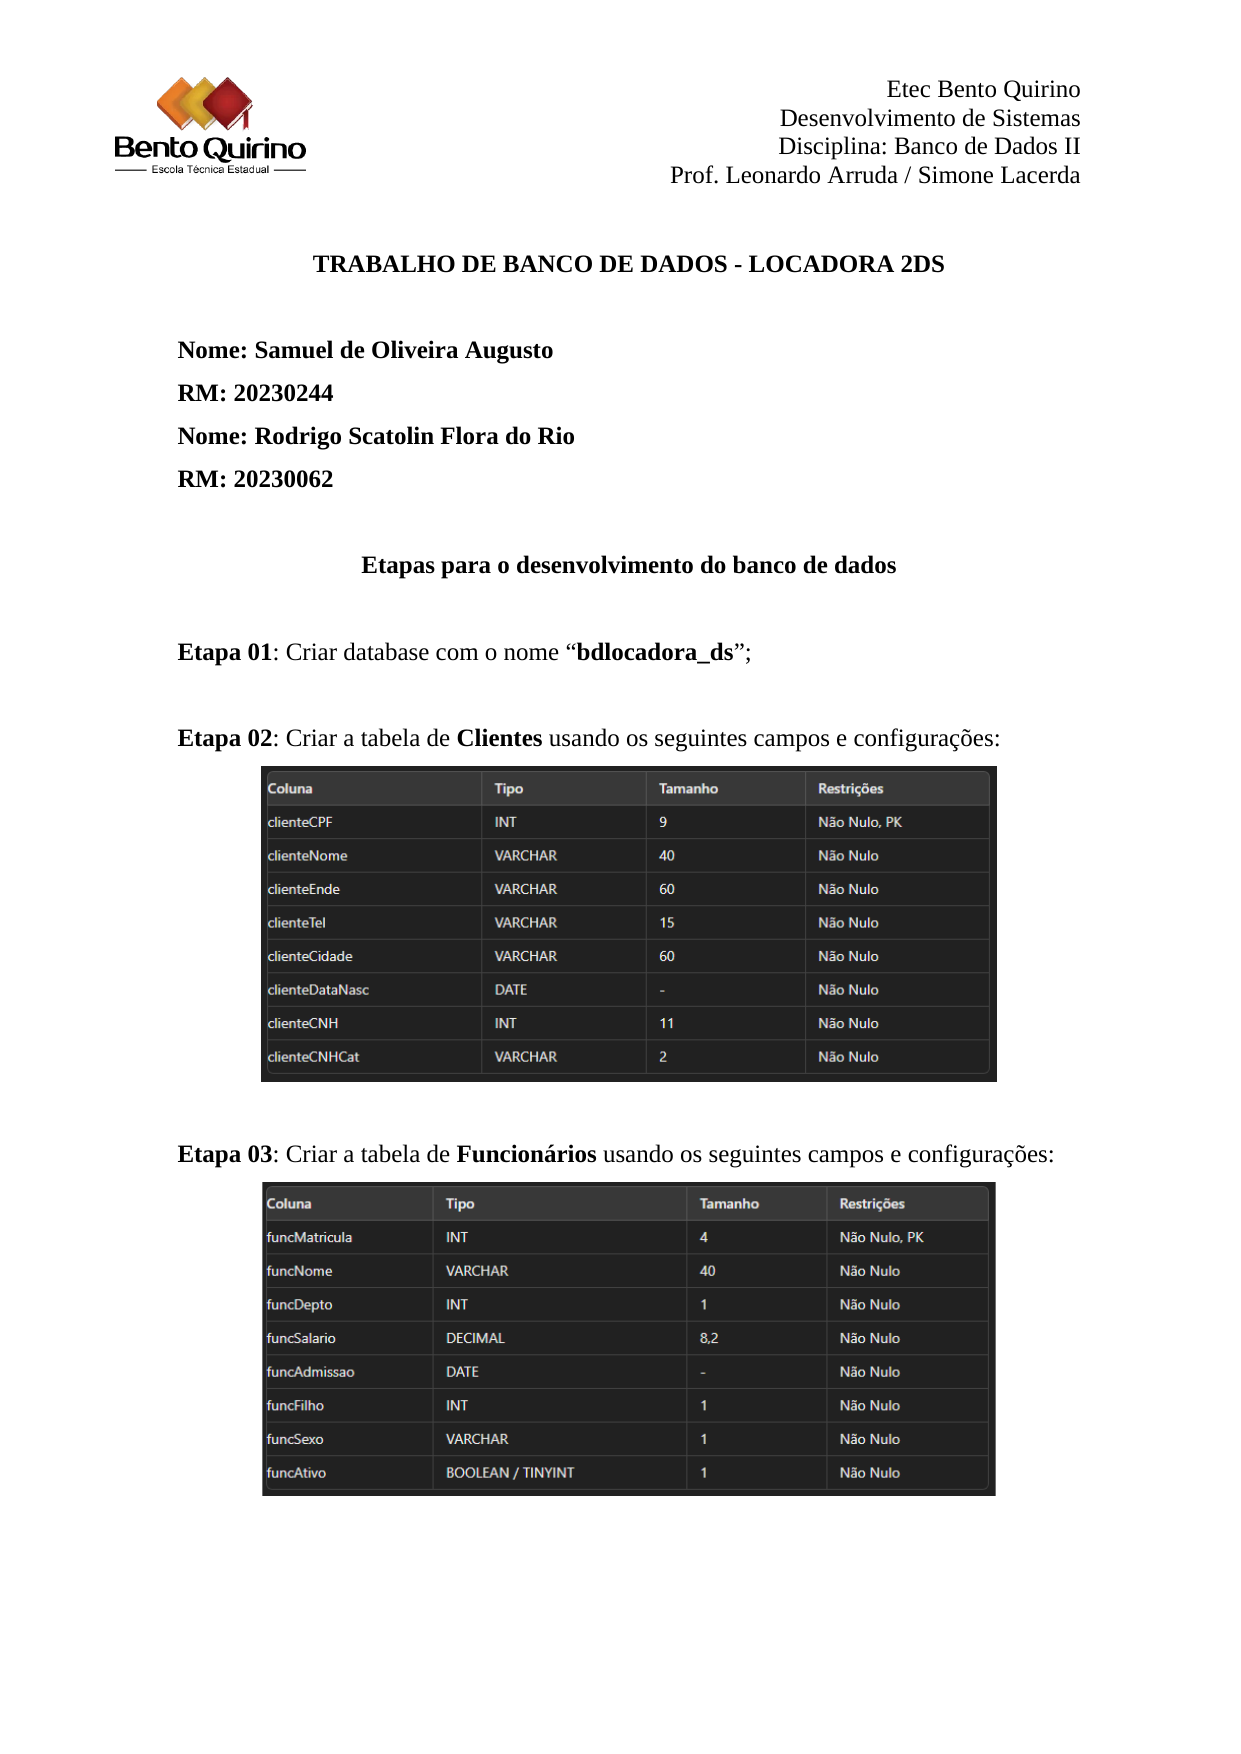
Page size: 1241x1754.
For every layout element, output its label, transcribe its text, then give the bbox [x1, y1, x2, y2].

picture [262, 1182, 996, 1496]
text RM: 20230244 [177, 378, 1081, 407]
text Nome: Samuel de Oliveira Augusto [177, 335, 1081, 364]
text TRABALHO DE BANCO DE DADOS - LOCADORA 2DS [177, 249, 1081, 277]
text Etapa 02: Criar a tabela de Clientes usando os seguintes campos e configurações: [177, 723, 1081, 752]
picture [261, 766, 997, 1082]
text Nome: Rodrigo Scatolin Flora do Rio [177, 421, 1081, 450]
text Etapa 01: Criar database com o nome “bdlocadora_ds”; [177, 637, 1081, 666]
text Etapa 03: Criar a tabela de Funcionários usando os seguintes campos e configurações: [177, 1139, 1081, 1168]
text Etapas para o desenvolvimento do banco de dados [177, 551, 1081, 579]
text RM: 20230062 [177, 464, 1081, 493]
picture [107, 73, 313, 176]
